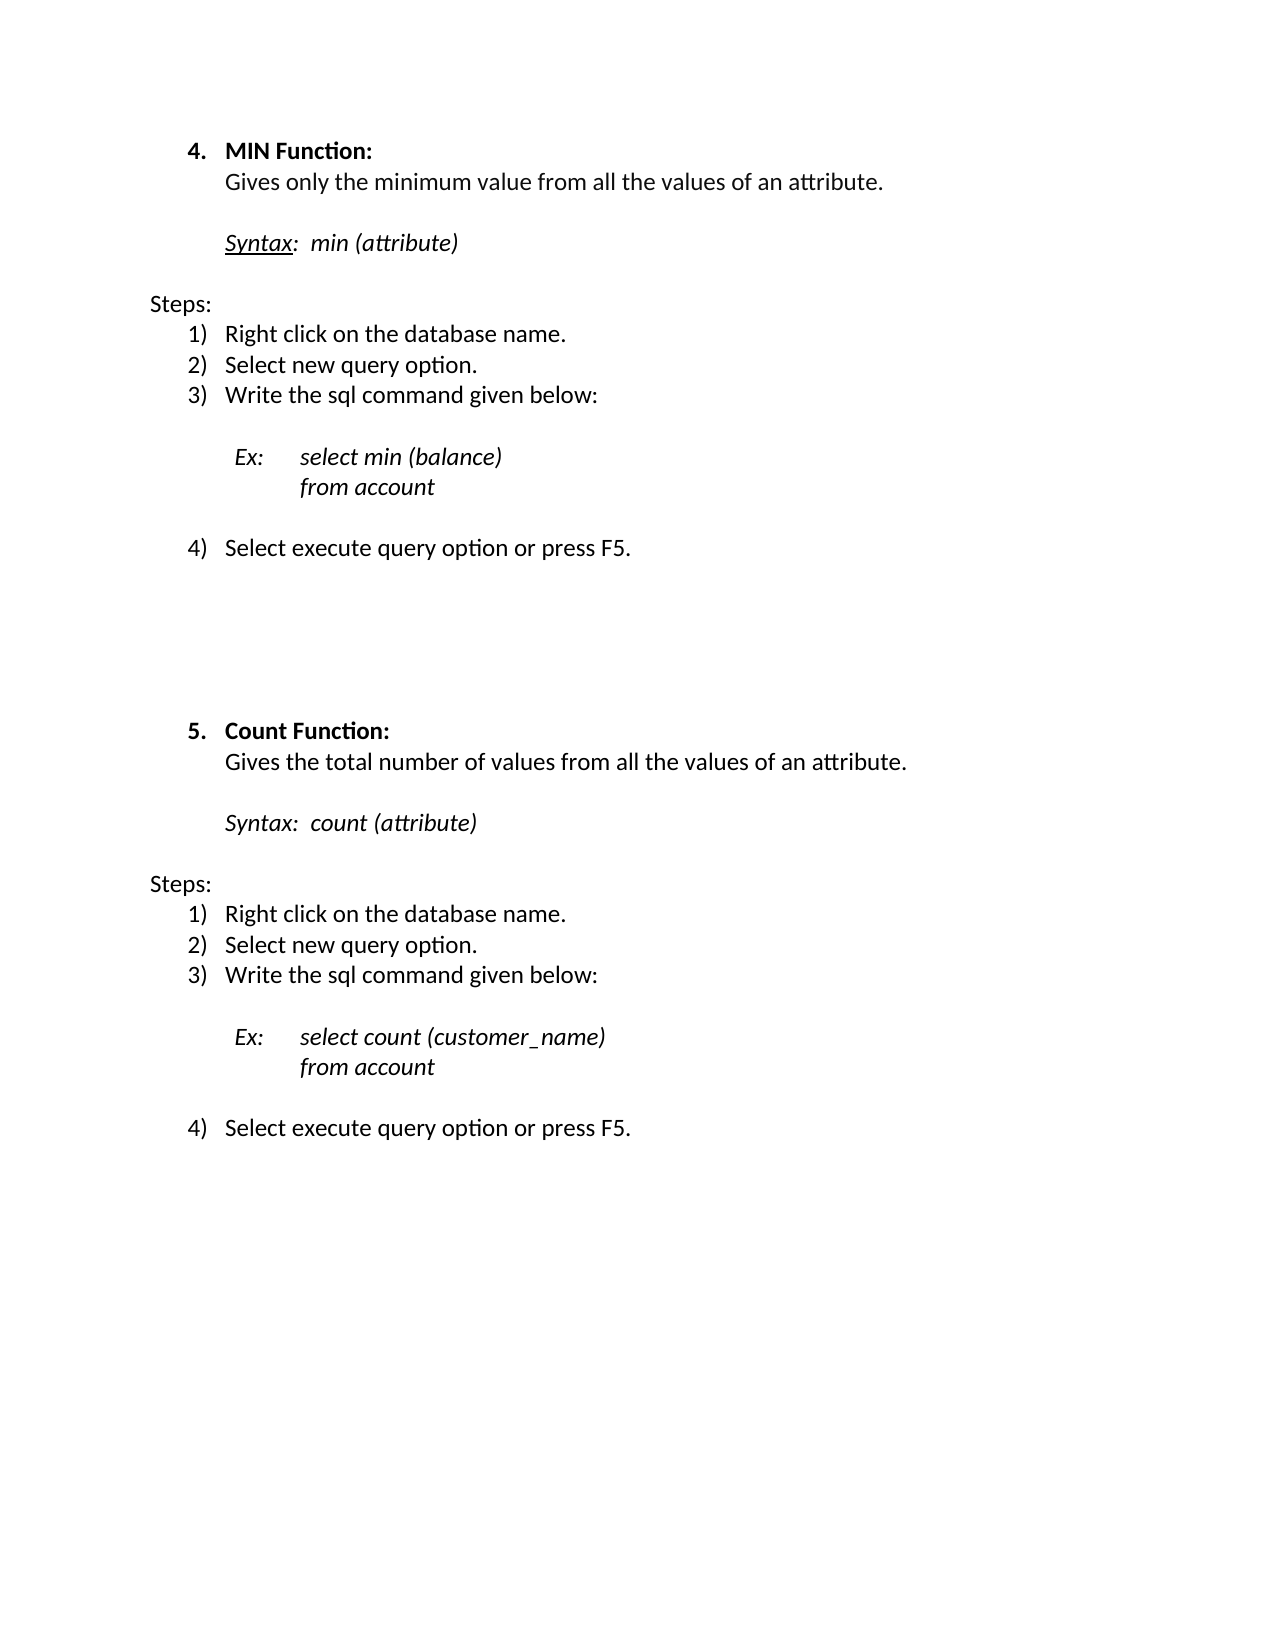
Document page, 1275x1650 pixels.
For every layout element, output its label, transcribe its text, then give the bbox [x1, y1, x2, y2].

list Count Function: [187, 715, 1125, 746]
list Ex: select count (customer_name) [234, 1021, 1125, 1051]
list Write the sql command given below: [187, 959, 1125, 990]
list Write the sql command given below: [187, 380, 1125, 410]
list Gives only the minimum value from all the values of an attribute. [225, 166, 1125, 197]
text Steps: [150, 868, 1125, 898]
list from account [234, 471, 1125, 502]
list Right click on the database name. [187, 319, 1125, 349]
text Syntax: min (attribute) [150, 227, 1125, 258]
list Ex: select min (balance) [234, 441, 1125, 471]
list Select execute query option or press F5. [187, 1112, 1125, 1143]
list Right click on the database name. [187, 898, 1125, 929]
text Gives the total number of values from all the values of an attribute. [225, 746, 1125, 776]
list Select new query option. [187, 929, 1125, 959]
list Select execute query option or press F5. [187, 532, 1125, 563]
text Steps: [150, 288, 1125, 319]
list from account [234, 1051, 1125, 1082]
list Select new query option. [187, 349, 1125, 380]
text Syntax: count (attribute) [150, 807, 1125, 837]
list MIN Function: [187, 136, 1125, 166]
